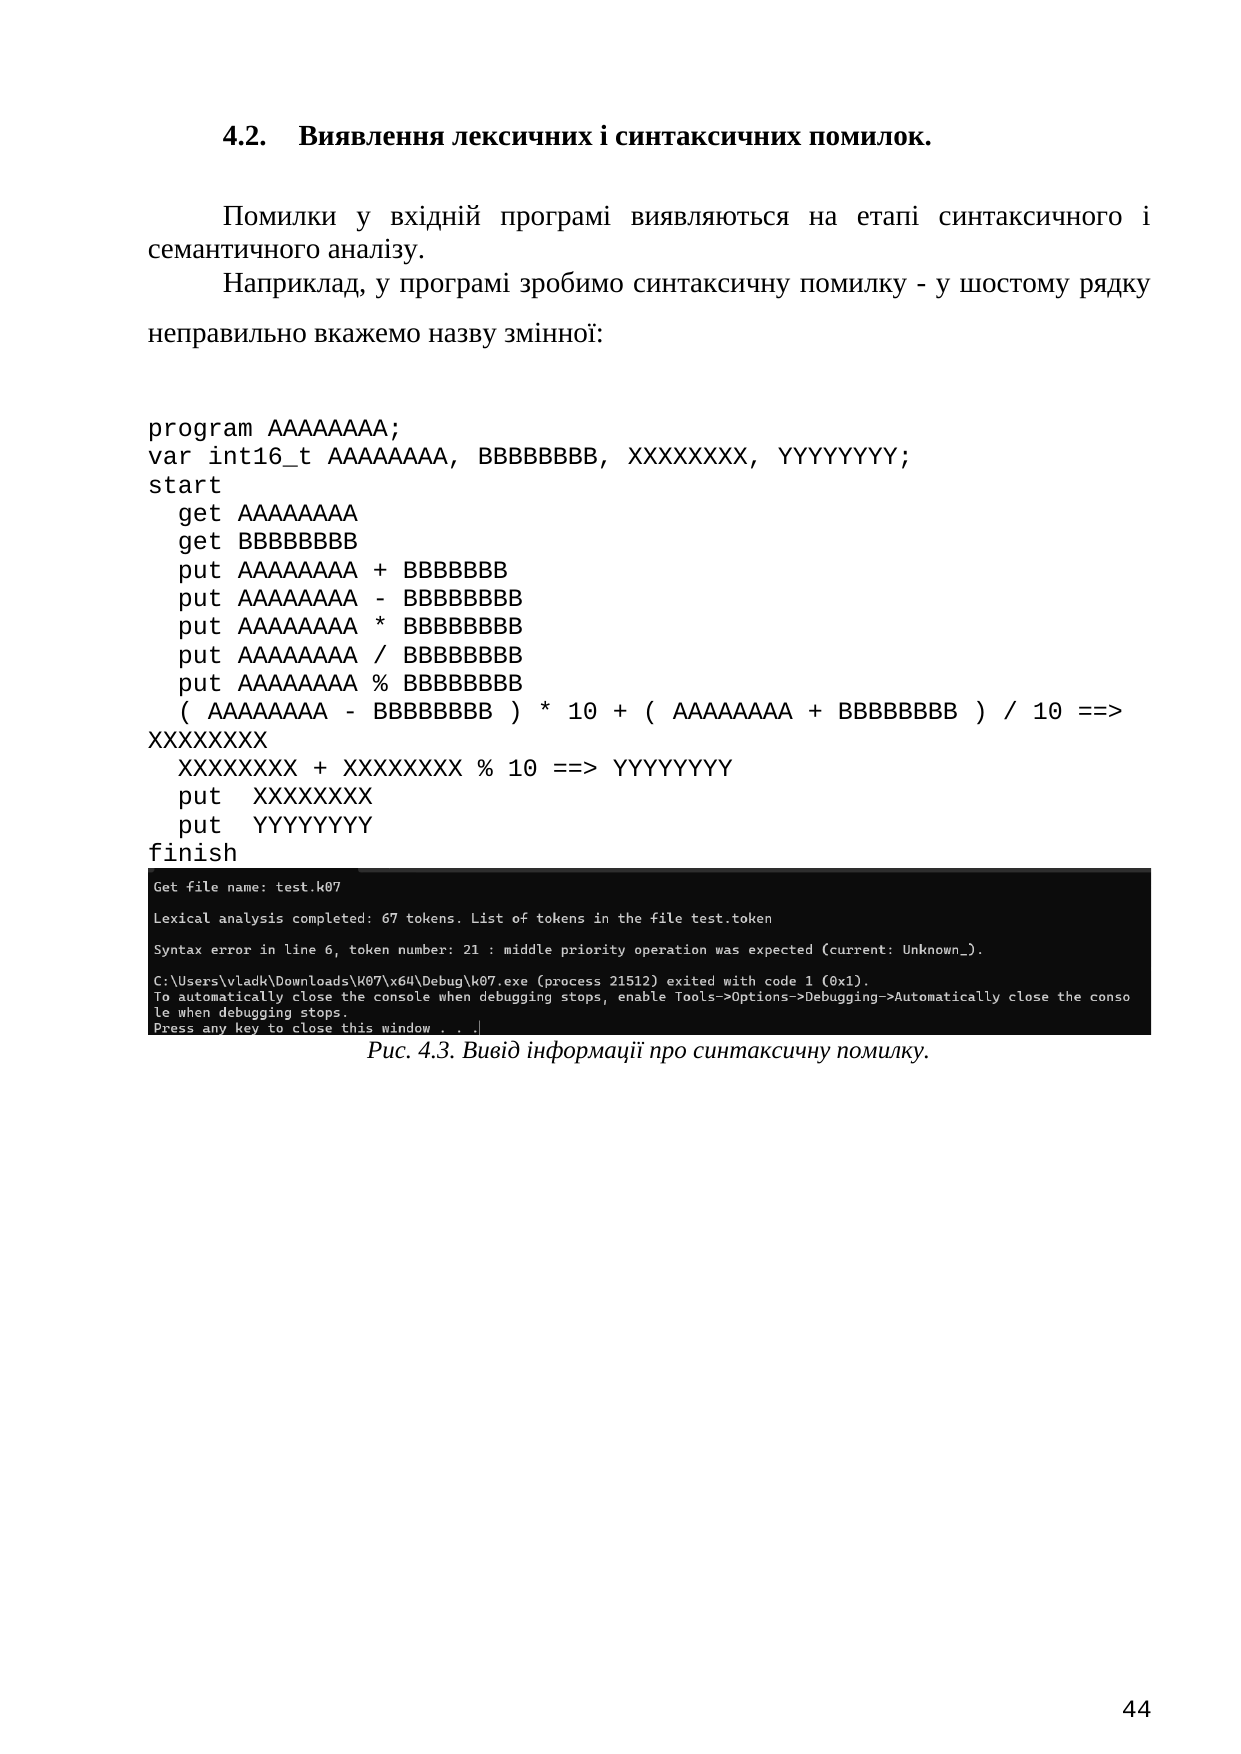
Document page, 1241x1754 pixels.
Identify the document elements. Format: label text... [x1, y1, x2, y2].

text Рис. 4.3. Вивід інформації про синтаксичну помилку. [148, 1035, 1152, 1064]
text put AAAAAAAA - BBBBBBBB [148, 586, 1152, 614]
picture [148, 868, 1152, 1035]
text get BBBBBBBB [148, 529, 1152, 557]
text put AAAAAAAA * BBBBBBBB [148, 614, 1152, 642]
text var int16_t AAAAAAAA, BBBBBBBB, XXXXXXXX, YYYYYYYY; [148, 444, 1152, 472]
text put AAAAAAAA % BBBBBBBB [148, 671, 1152, 699]
text get AAAAAAAA [148, 501, 1152, 529]
text finish [148, 841, 1152, 868]
text Наприклад, у програмі зробимо синтаксичну помилку - у шостому рядку неправильно вкажемо назву змінної: [148, 265, 1152, 399]
text put YYYYYYYY [148, 812, 1152, 841]
text put XXXXXXXX [148, 784, 1152, 812]
text Помилки у вхідній програмі виявляються на етапі синтаксичного і семантичного аналізу. [148, 198, 1152, 265]
text XXXXXXXX + XXXXXXXX % 10 ==> YYYYYYYY [148, 756, 1152, 784]
text start [148, 472, 1152, 501]
text ( AAAAAAAA - BBBBBBBB ) * 10 + ( AAAAAAAA + BBBBBBBB ) / 10 ==> XXXXXXXX [148, 699, 1152, 756]
list Виявлення лексичних і синтаксичних помилок. [148, 118, 1152, 152]
text program AAAAAAAA; [148, 416, 1152, 444]
text put AAAAAAAA / BBBBBBBB [148, 642, 1152, 671]
text put AAAAAAAA + BBBBBBB [148, 557, 1152, 586]
